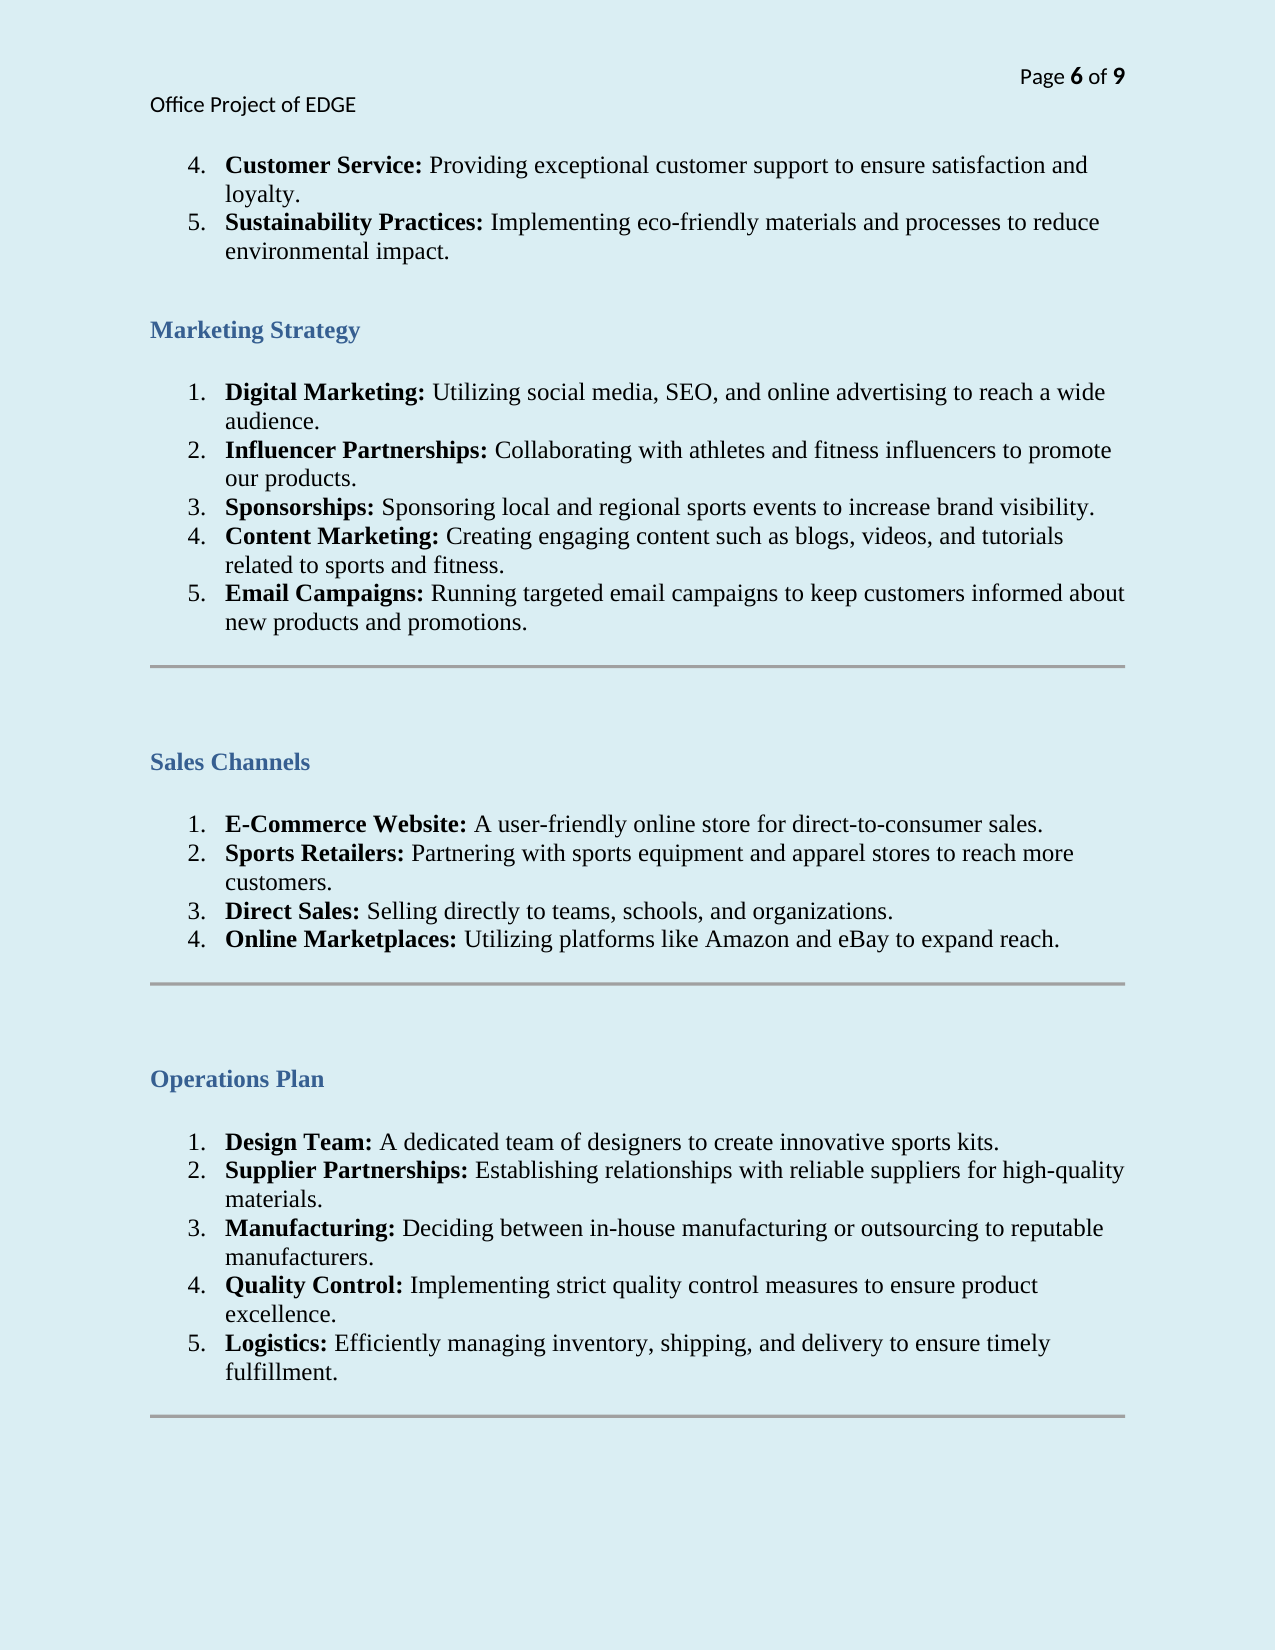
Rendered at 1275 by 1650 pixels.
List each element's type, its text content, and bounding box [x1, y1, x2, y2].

subtitle Sales Channels [150, 747, 1125, 776]
list Sports Retailers: Partnering with sports equipment and apparel stores to reach more customers. [187, 838, 1125, 896]
list Quality Control: Implementing strict quality control measures to ensure product excellence. [187, 1271, 1125, 1328]
list Design Team: A dedicated team of designers to create innovative sports kits. [187, 1127, 1125, 1156]
subtitle Operations Plan [150, 1064, 1125, 1093]
list Content Marketing: Creating engaging content such as blogs, videos, and tutorials related to sports and fitness. [187, 521, 1125, 578]
list Supplier Partnerships: Establishing relationships with reliable suppliers for high-quality materials. [187, 1156, 1125, 1213]
list Manufacturing: Deciding between in-house manufacturing or outsourcing to reputable manufacturers. [187, 1213, 1125, 1271]
list Logistics: Efficiently managing inventory, shipping, and delivery to ensure timely fulfillment. [187, 1328, 1125, 1386]
list Email Campaigns: Running targeted email campaigns to keep customers informed about new products and promotions. [187, 578, 1125, 636]
list E-Commerce Website: A user-friendly online store for direct-to-consumer sales. [187, 809, 1125, 838]
list Direct Sales: Selling directly to teams, schools, and organizations. [187, 896, 1125, 924]
list Digital Marketing: Utilizing social media, SEO, and online advertising to reach a wide audience. [187, 377, 1125, 435]
list Sustainability Practices: Implementing eco-friendly materials and processes to reduce environmental impact. [187, 207, 1125, 265]
list Customer Service: Providing exceptional customer support to ensure satisfaction and loyalty. [187, 150, 1125, 207]
list Influencer Partnerships: Collaborating with athletes and fitness influencers to promote our products. [187, 435, 1125, 492]
list Online Marketplaces: Utilizing platforms like Amazon and eBay to expand reach. [187, 924, 1125, 953]
subtitle Marketing Strategy [150, 315, 1125, 344]
list Sponsorships: Sponsoring local and regional sports events to increase brand visibility. [187, 492, 1125, 521]
